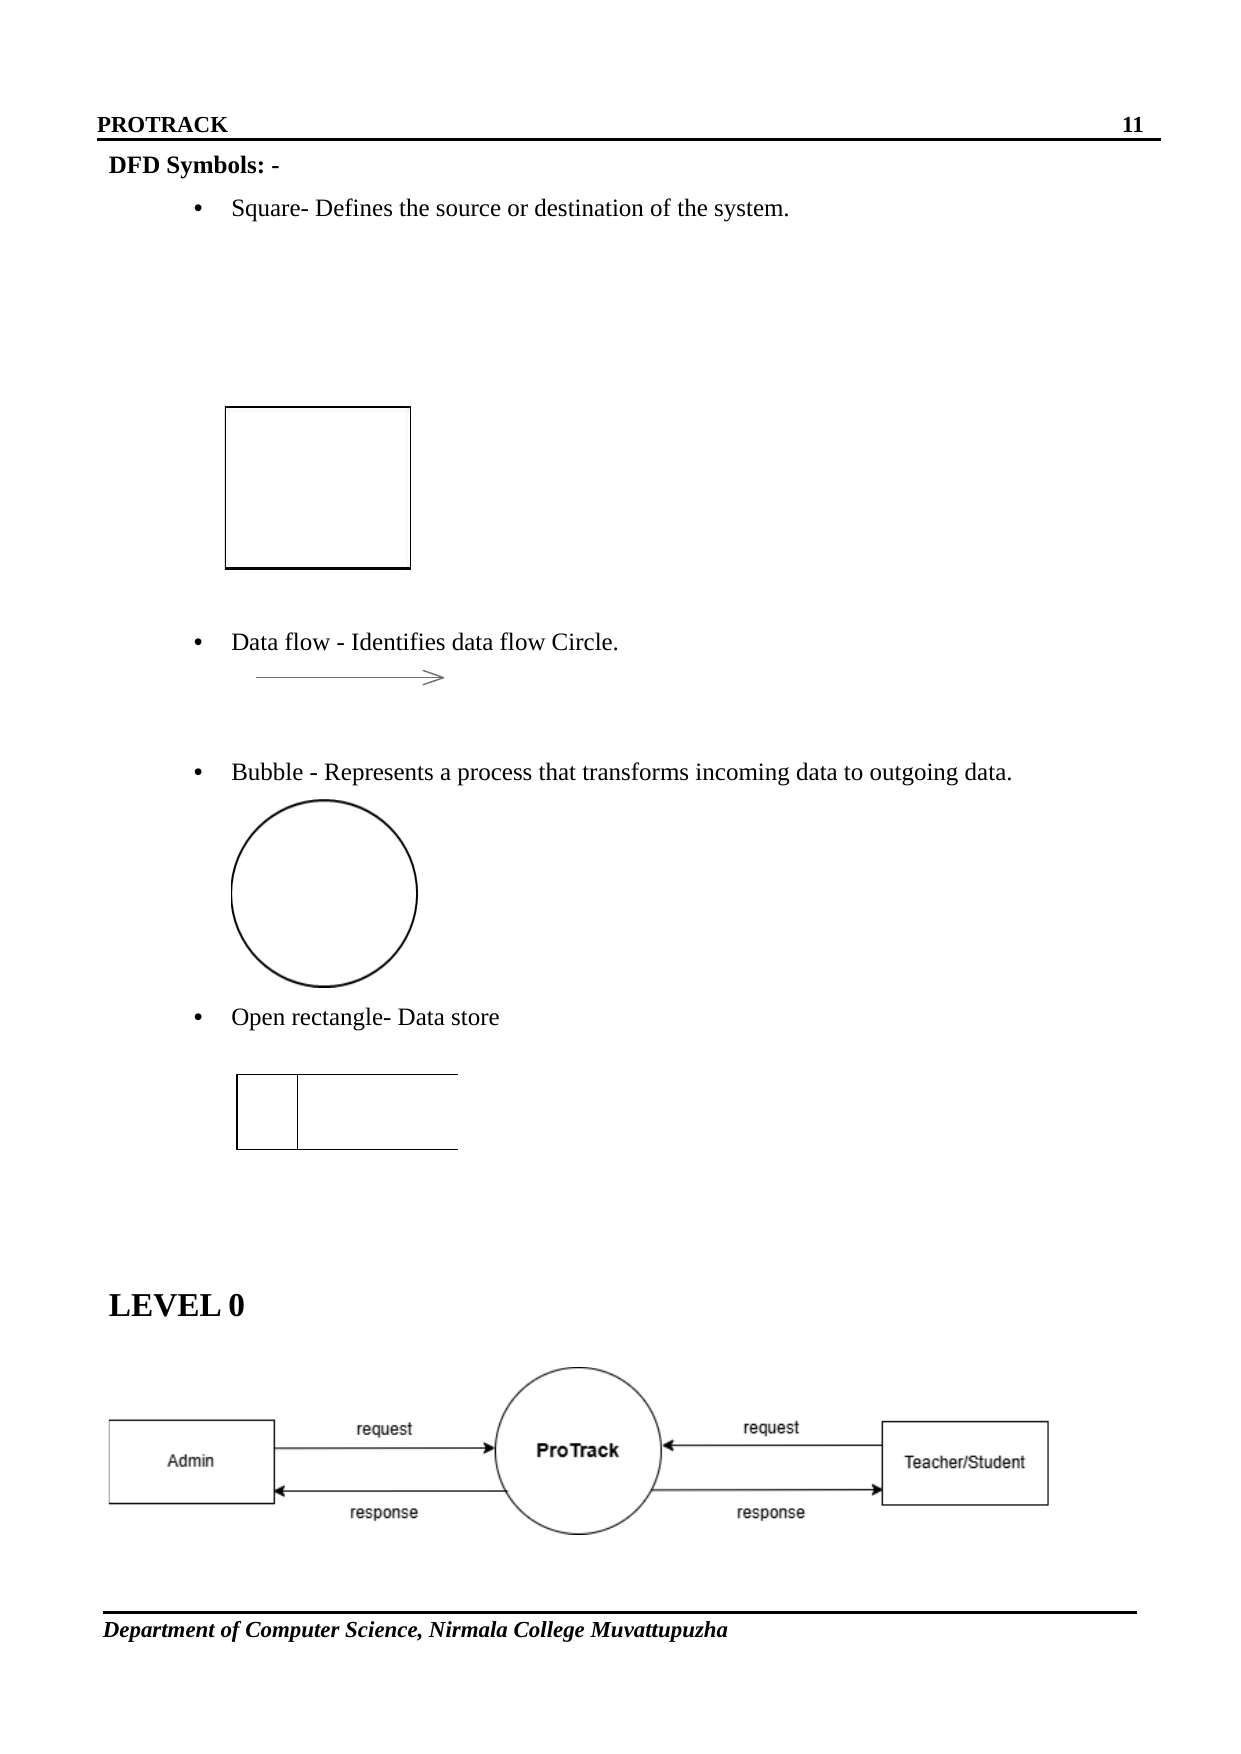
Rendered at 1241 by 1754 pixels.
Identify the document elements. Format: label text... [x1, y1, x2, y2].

list Open rectangle- Data store [193, 1002, 1078, 1031]
list Bubble - Represents a process that transforms incoming data to outgoing data. [193, 757, 1078, 785]
table_header [298, 1075, 458, 1149]
text LEVEL 0 [109, 1285, 1132, 1323]
table_header [238, 1075, 297, 1149]
text DFD Symbols: - [109, 150, 1078, 179]
list Square- Defines the source or destination of the system. [193, 193, 1078, 222]
picture [231, 799, 418, 988]
list Data flow - Identifies data flow Circle. [193, 627, 1078, 656]
picture [108, 1367, 1049, 1535]
picture [224, 406, 411, 570]
